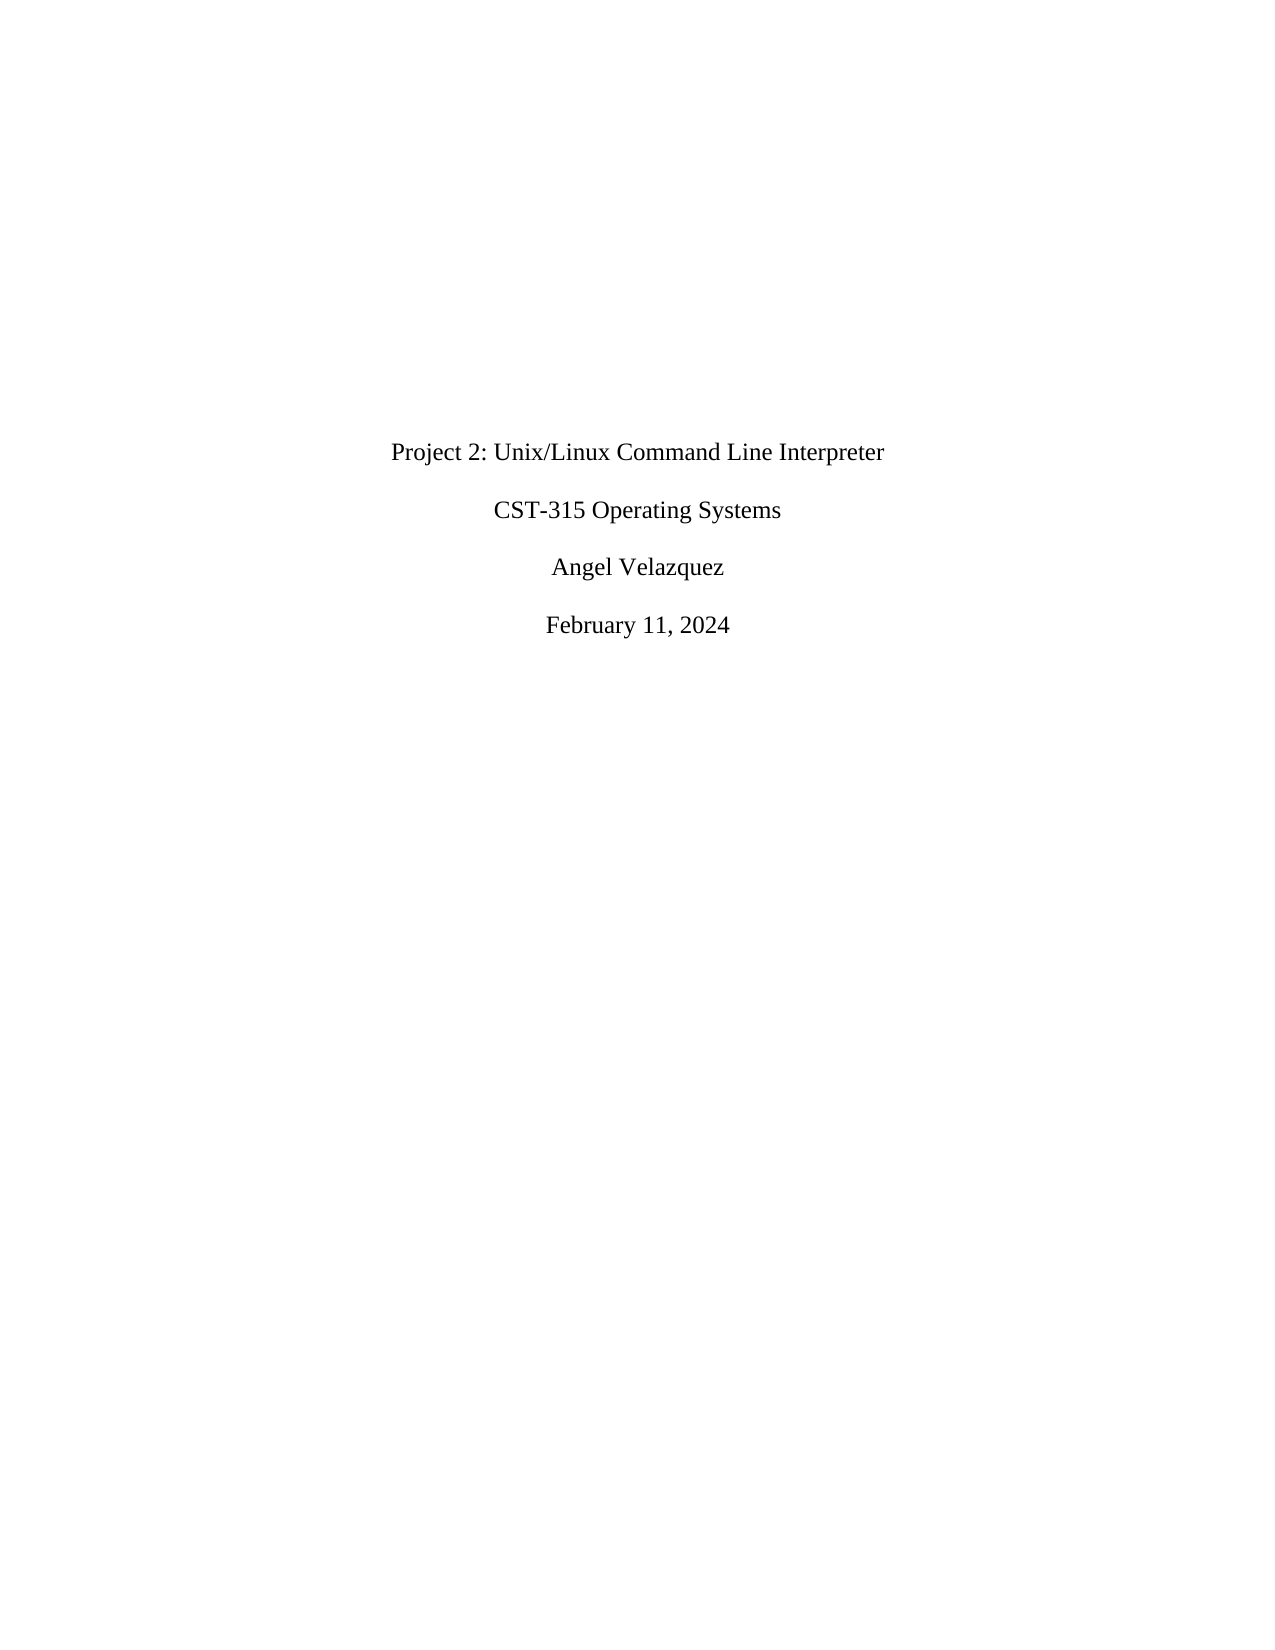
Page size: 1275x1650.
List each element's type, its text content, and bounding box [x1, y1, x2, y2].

text Angel Velazquez [150, 552, 1125, 581]
text February 11, 2024 [150, 610, 1125, 639]
text Project 2: Unix/Linux Command Line Interpreter [150, 437, 1125, 466]
text CST-315 Operating Systems [150, 495, 1125, 524]
